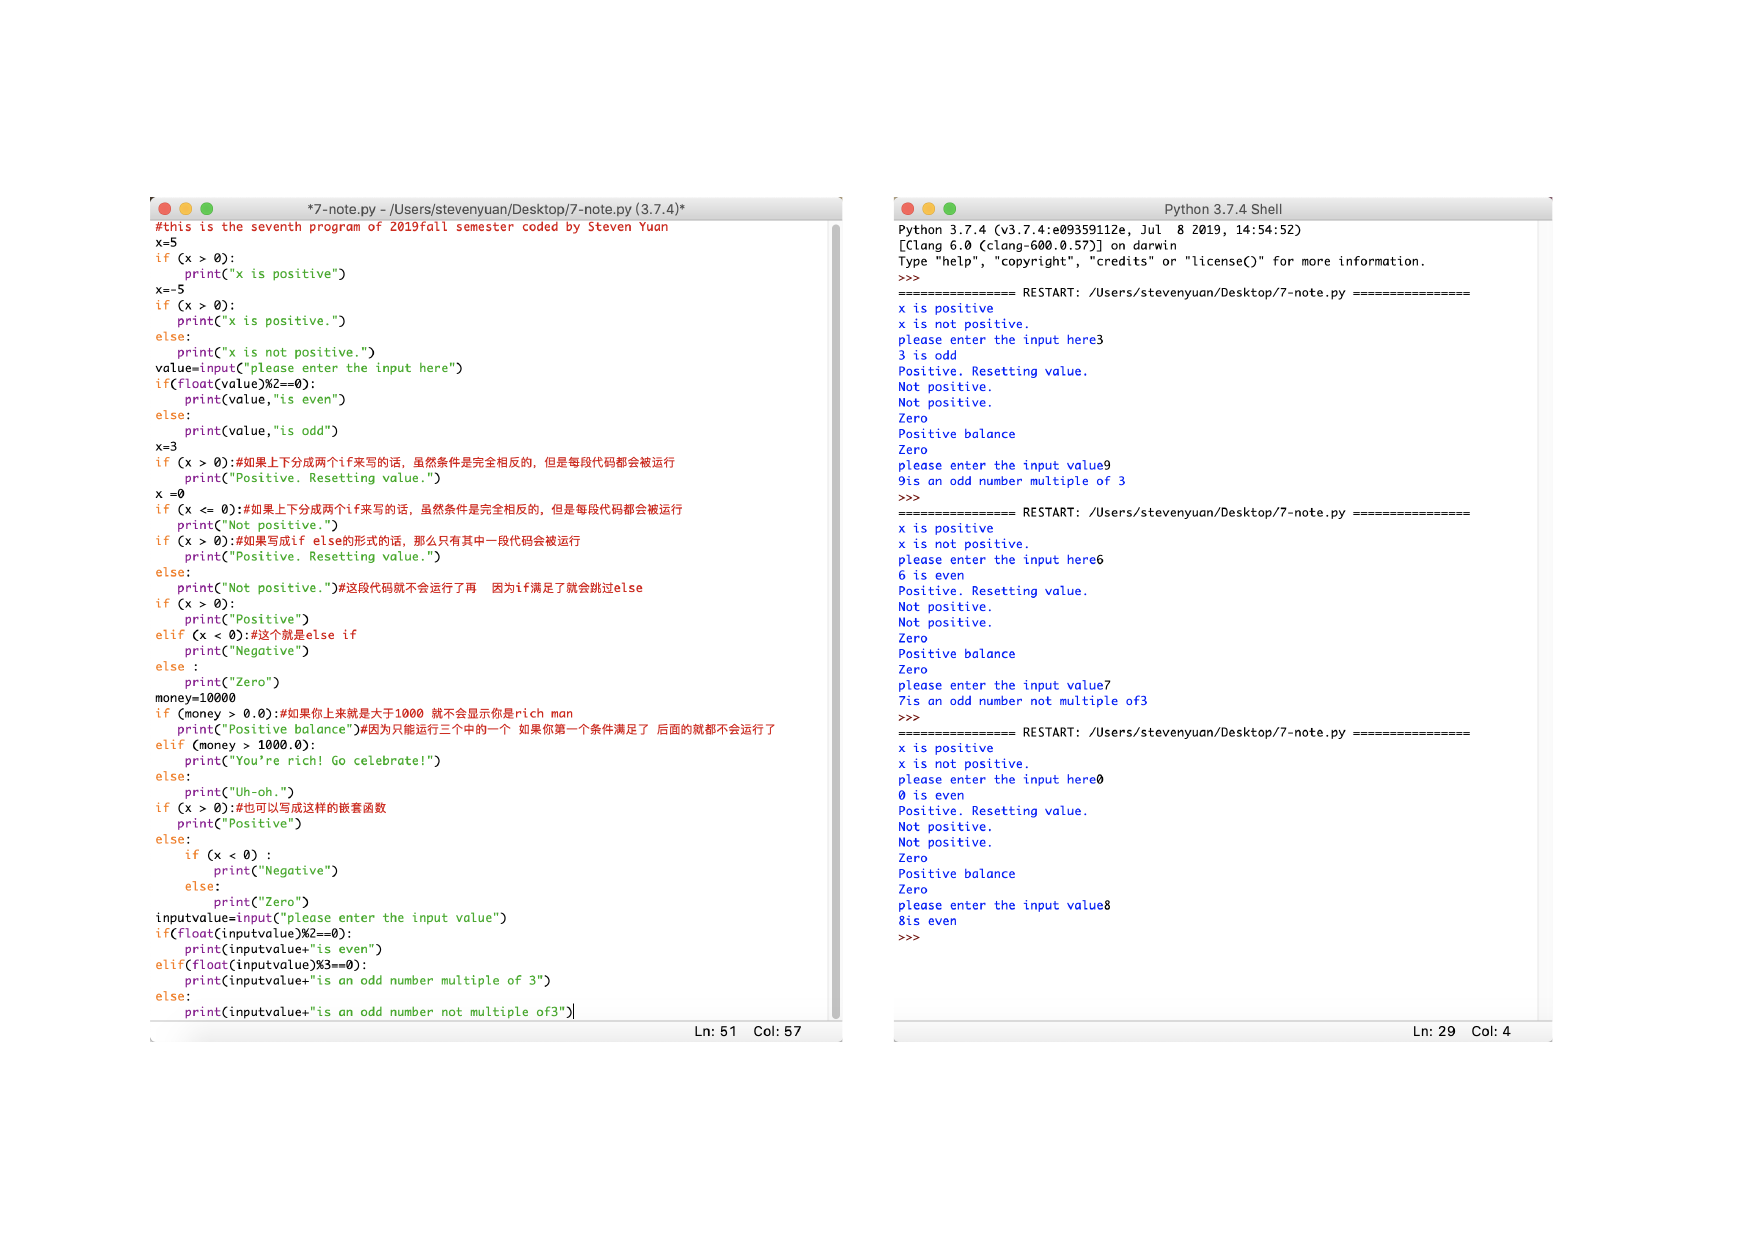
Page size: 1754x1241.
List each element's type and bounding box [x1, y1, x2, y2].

picture [150, 197, 843, 1042]
picture [893, 197, 1553, 1042]
